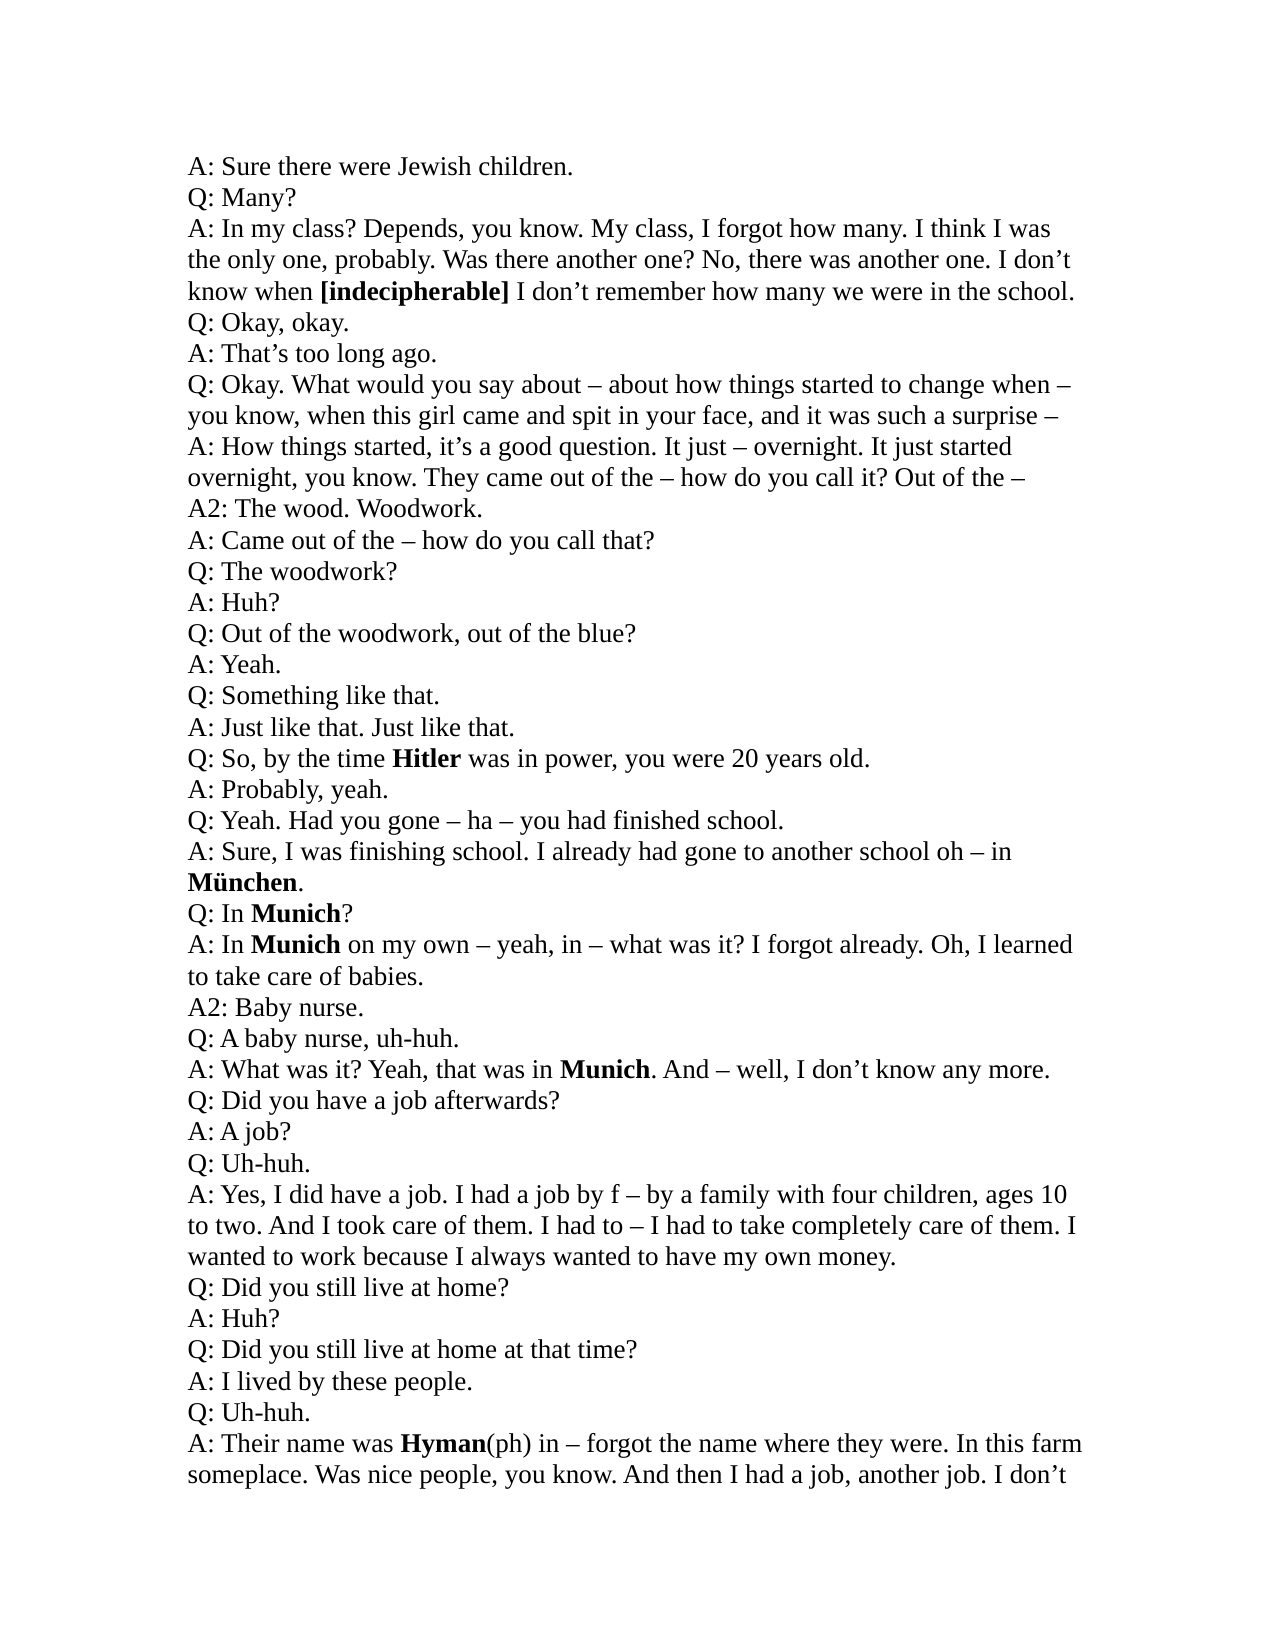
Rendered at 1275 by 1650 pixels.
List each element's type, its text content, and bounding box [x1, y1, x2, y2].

text A: In my class? Depends, you know. My class, I forgot how many. I think I was the only one, probably. Was there another one? No, there was another one. I don’t know when [indecipherable] I don’t remember how many we were in the school. [187, 337, 1087, 430]
text Q: Something like that. [187, 804, 1087, 835]
text Q: Out of the woodwork, out of the blue? [187, 742, 1087, 773]
text Q: So, by the time Hitler was in power, you were 20 years old. [187, 866, 1087, 897]
text Q: Did you have a job afterwards? [187, 1209, 1087, 1240]
text Q: In Munich? [187, 1022, 1087, 1053]
text A2: Baby nurse. [187, 1116, 1087, 1147]
text A: Sure there were Jewish children. [187, 274, 1087, 306]
text A2: The wood. Woodwork. [187, 617, 1087, 648]
text A: Probably, yeah. [187, 897, 1087, 929]
text A: A job? [187, 1240, 1087, 1271]
text Q: No. [187, 150, 1087, 181]
text A: How things started, it’s a good question. It just – overnight. It just started overnight, you know. They came out of the – how do you call it? Out of the – [187, 555, 1087, 617]
text A: No. There was none. [187, 181, 1087, 212]
text A: In Munich on my own – yeah, in – what was it? I forgot already. Oh, I learned to take care of babies. [187, 1053, 1087, 1116]
text Q: Yeah. Had you gone – ha – you had finished school. [187, 929, 1087, 960]
text Q: Did you feel different though, from the other children? Were there many Jewish children in the school? [187, 212, 1087, 274]
text Q: A baby nurse, uh-huh. [187, 1147, 1087, 1178]
text Q: Okay. What would you say about – about how things started to change when – you know, when this girl came and spit in your face, and it was such a surprise – [187, 493, 1087, 555]
text Q: Okay, okay. [187, 430, 1087, 461]
text A: Came out of the – how do you call that? [187, 648, 1087, 679]
text A: Sure, I was finishing school. I already had gone to another school oh – in München. [187, 960, 1087, 1022]
text Q: Did you still live at home at that time? [187, 1458, 1087, 1489]
text A: Huh? [187, 1427, 1087, 1458]
text A: Huh? [187, 711, 1087, 742]
text Q: The woodwork? [187, 679, 1087, 711]
text A: Just like that. Just like that. [187, 835, 1087, 866]
text A: Yes, I did have a job. I had a job by f – by a family with four children, ages 10 to two. And I took care of them. I had to – I had to take completely care of them. I wanted to work because I always wanted to have my own money. [187, 1302, 1087, 1396]
text A: What was it? Yeah, that was in Munich. And – well, I don’t know any more. [187, 1178, 1087, 1209]
text Q: Did you still live at home? [187, 1396, 1087, 1427]
text A: Yeah. [187, 773, 1087, 804]
text Q: Uh-huh. [187, 1271, 1087, 1302]
text A: That’s too long ago. [187, 461, 1087, 493]
text Q: Many? [187, 306, 1087, 337]
